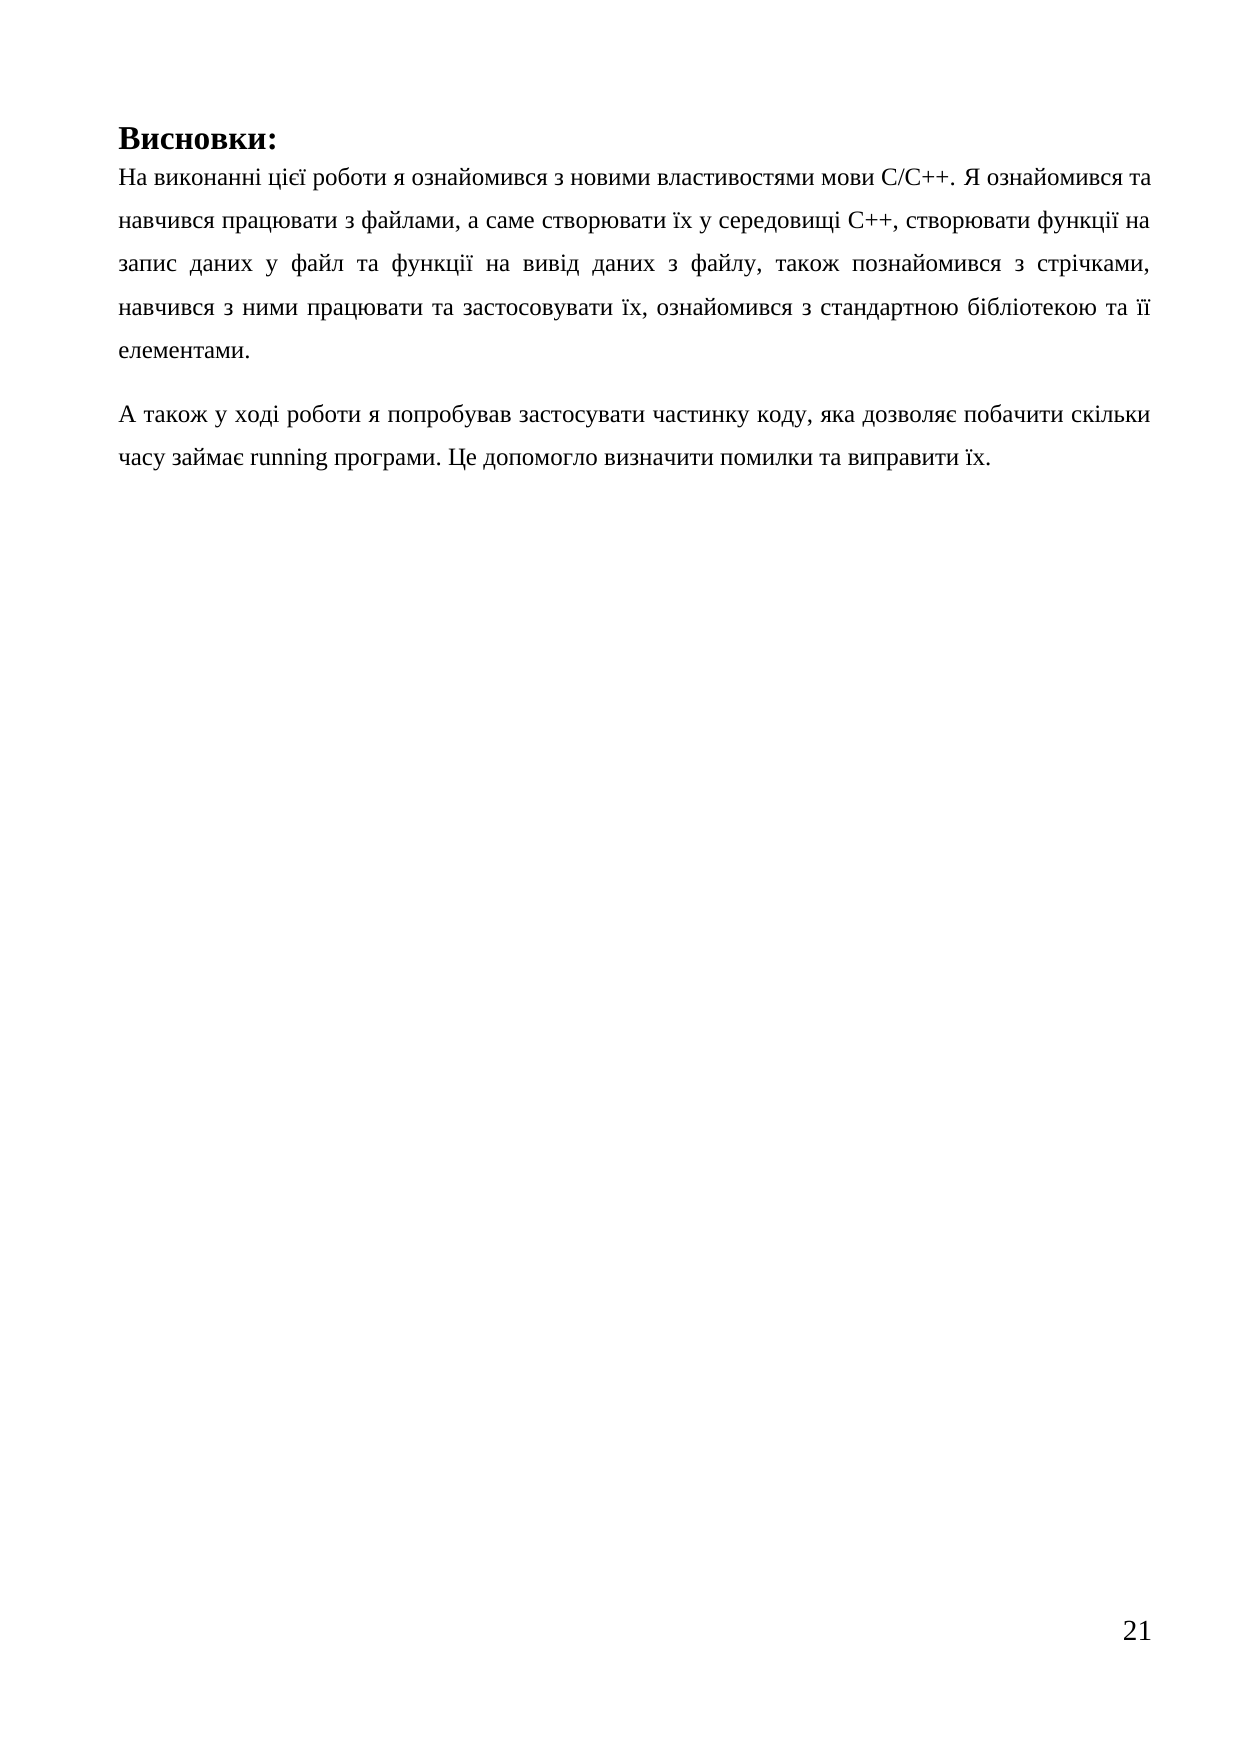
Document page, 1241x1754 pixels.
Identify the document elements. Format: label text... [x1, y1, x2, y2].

text На виконанні цієї роботи я ознайомився з новими властивостями мови С/С++. Я ознайомився та навчився працювати з файлами, а саме створювати їх у середовищі С++, створювати функції на запис даних у файл та функції на вивід даних з файлу, також познайомився з стрічками, навчився з ними працювати та застосовувати їх, ознайомився з стандартною бібліотекою та її елементами. [118, 162, 1152, 363]
subtitle Висновки: [118, 118, 1152, 156]
text А також у ході роботи я попробував застосувати частинку коду, яка дозволяє побачити скільки часу займає running програми. Це допомогло визначити помилки та виправити їх. [118, 399, 1152, 471]
